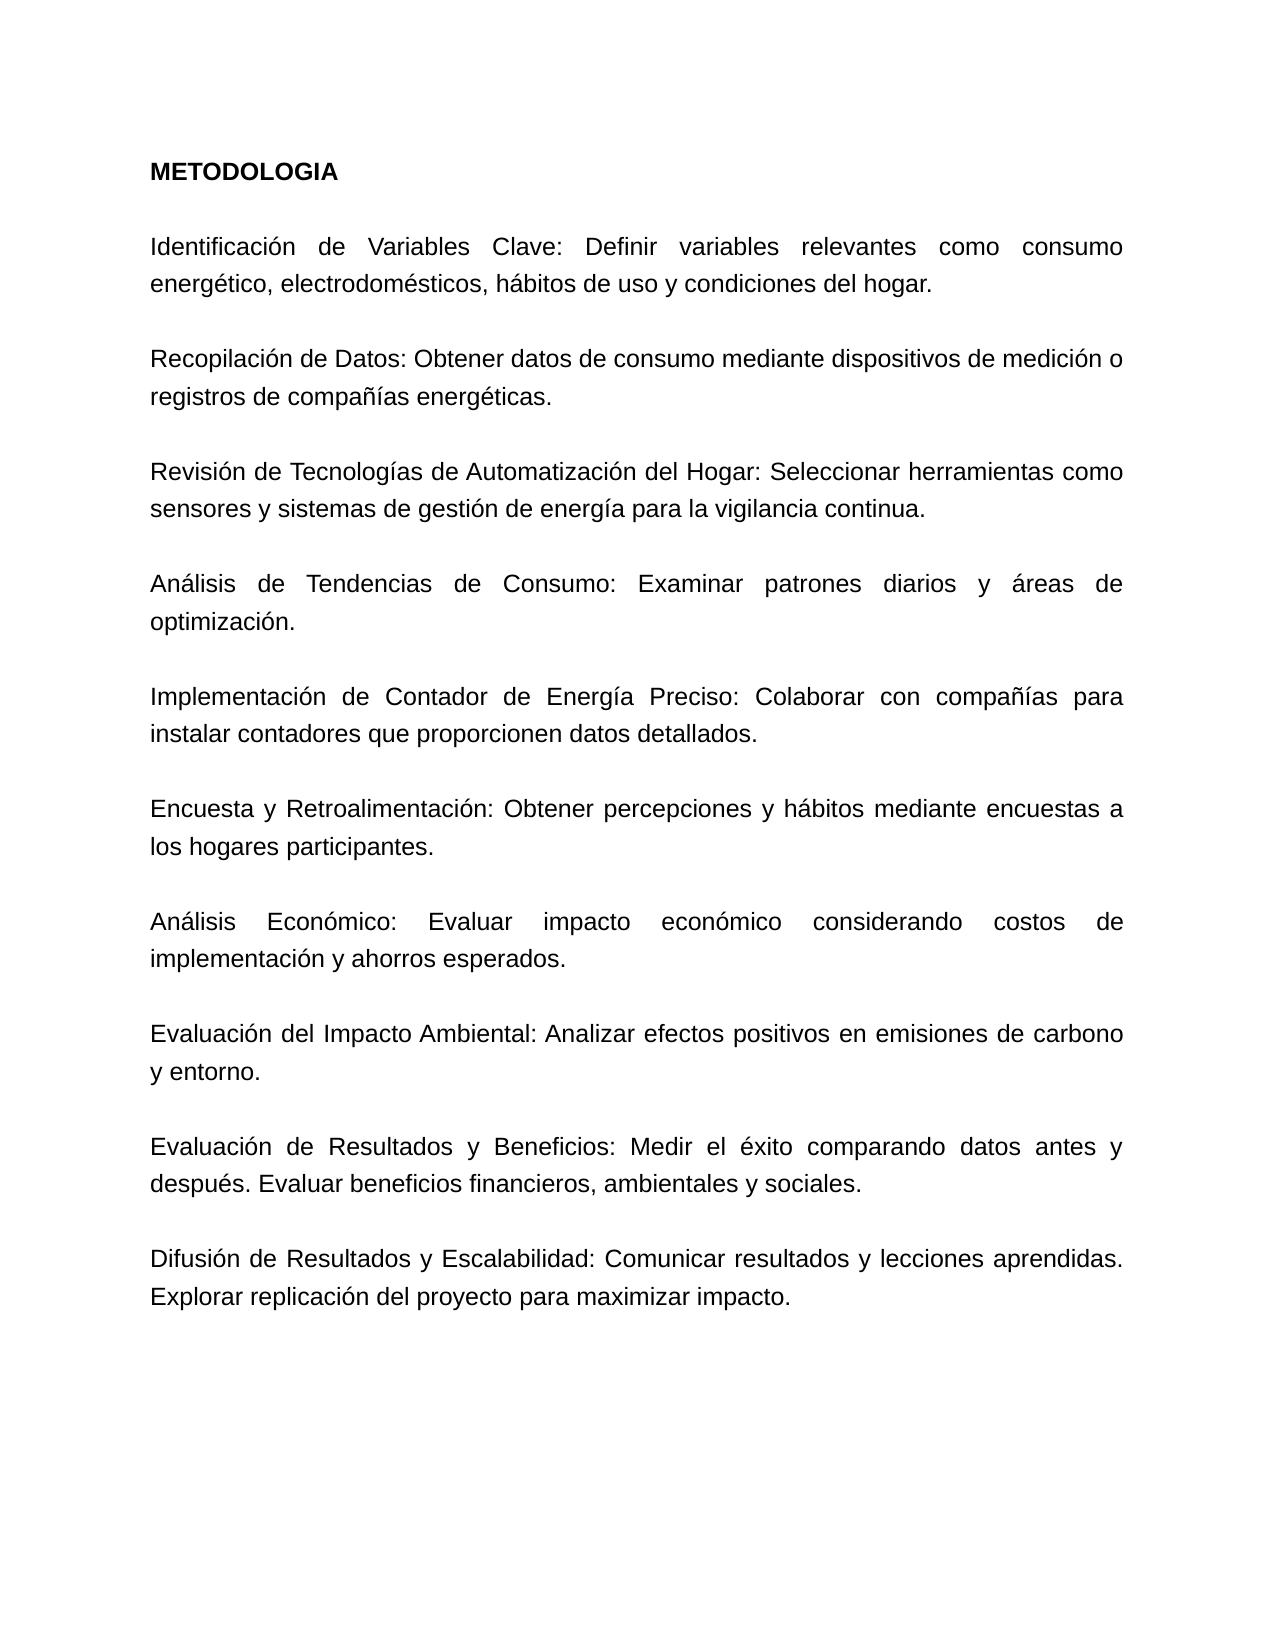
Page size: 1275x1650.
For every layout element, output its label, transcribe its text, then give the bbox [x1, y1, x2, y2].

text Análisis Económico: Evaluar impacto económico considerando costos de implementación y ahorros esperados. [150, 900, 1125, 975]
text Recopilación de Datos: Obtener datos de consumo mediante dispositivos de medición o registros de compañías energéticas. [150, 337, 1125, 412]
text Difusión de Resultados y Escalabilidad: Comunicar resultados y lecciones aprendidas. Explorar replicación del proyecto para maximizar impacto. [150, 1237, 1125, 1312]
text Revisión de Tecnologías de Automatización del Hogar: Seleccionar herramientas como sensores y sistemas de gestión de energía para la vigilancia continua. [150, 450, 1125, 525]
text Evaluación del Impacto Ambiental: Analizar efectos positivos en emisiones de carbono y entorno. [150, 1012, 1125, 1087]
text Identificación de Variables Clave: Definir variables relevantes como consumo energético, electrodomésticos, hábitos de uso y condiciones del hogar. [150, 225, 1125, 300]
text METODOLOGIA [150, 150, 1125, 187]
text Encuesta y Retroalimentación: Obtener percepciones y hábitos mediante encuestas a los hogares participantes. [150, 787, 1125, 862]
text Análisis de Tendencias de Consumo: Examinar patrones diarios y áreas de optimización. [150, 562, 1125, 637]
text Evaluación de Resultados y Beneficios: Medir el éxito comparando datos antes y después. Evaluar beneficios financieros, ambientales y sociales. [150, 1125, 1125, 1200]
text Implementación de Contador de Energía Preciso: Colaborar con compañías para instalar contadores que proporcionen datos detallados. [150, 675, 1125, 750]
